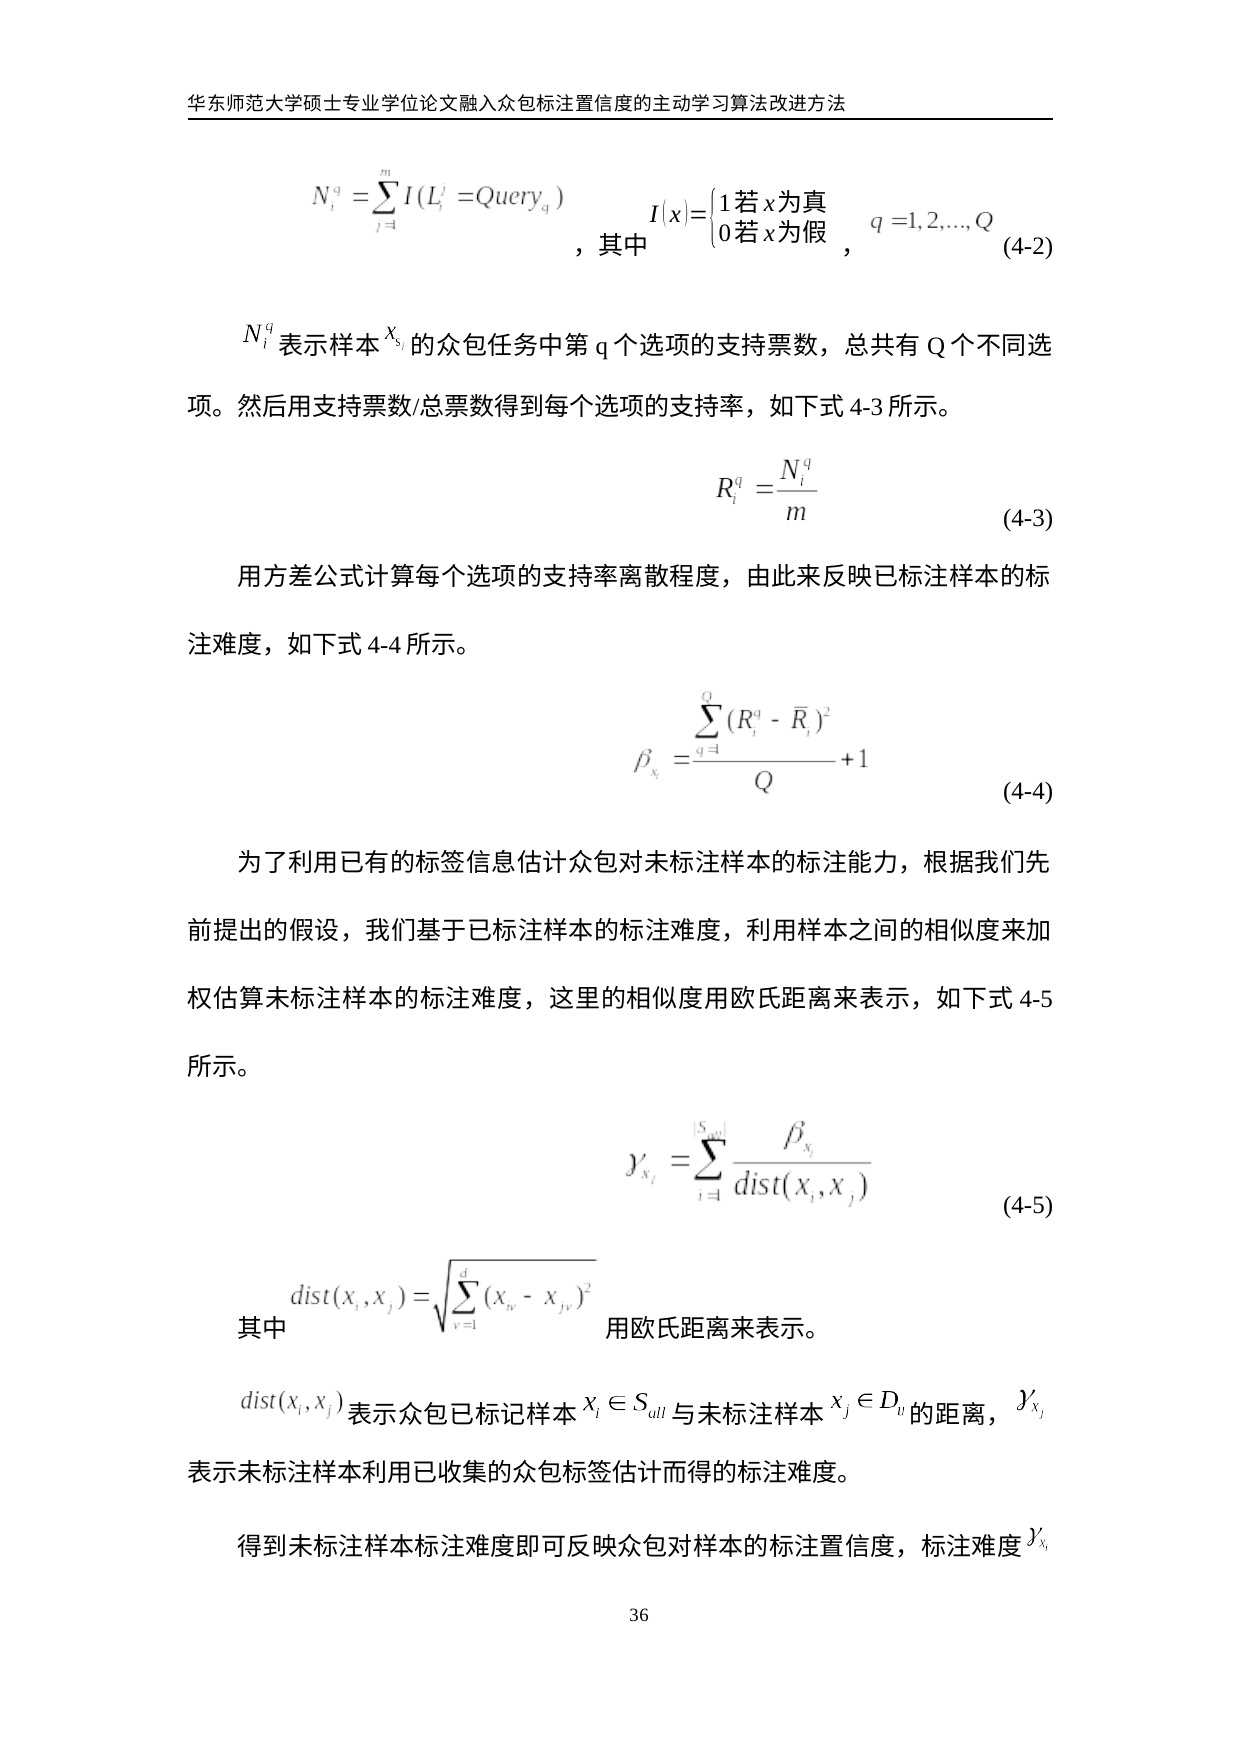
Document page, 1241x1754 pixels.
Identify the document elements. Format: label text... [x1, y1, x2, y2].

text 为了利用已有的标签信息估计众包对未标注样本的标注能力，根据我们先前提出的假设，我们基于已标注样本的标注难度，利用样本之间的相似度来加权估算未标注样本的标注难度，这里的相似度用欧氏距离来表示，如下式4-5所示。 [187, 827, 1053, 1098]
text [187, 1504, 1053, 1572]
text ，其中 ， (4-2) [187, 150, 1053, 286]
text 表示众包已标记样本与未标注样本的距离，表示未标注样本利用已收集的众包标签估计而得的标注难度。 [187, 1368, 1053, 1504]
text (4-4) [187, 676, 1053, 812]
text 其中 用欧氏距离来表示。 [187, 1248, 1053, 1350]
text 表示样本的众包任务中第q个选项的支持票数，总共有Q个不同选项。然后用支持票数/总票数得到每个选项的支持率，如下式4-3所示。 [187, 303, 1053, 439]
text 用方差公式计算每个选项的支持率离散程度，由此来反映已标注样本的标注难度，如下式4-4所示。 [187, 541, 1053, 676]
text (4-5) [187, 1098, 1053, 1234]
text (4-3) [187, 439, 1053, 541]
